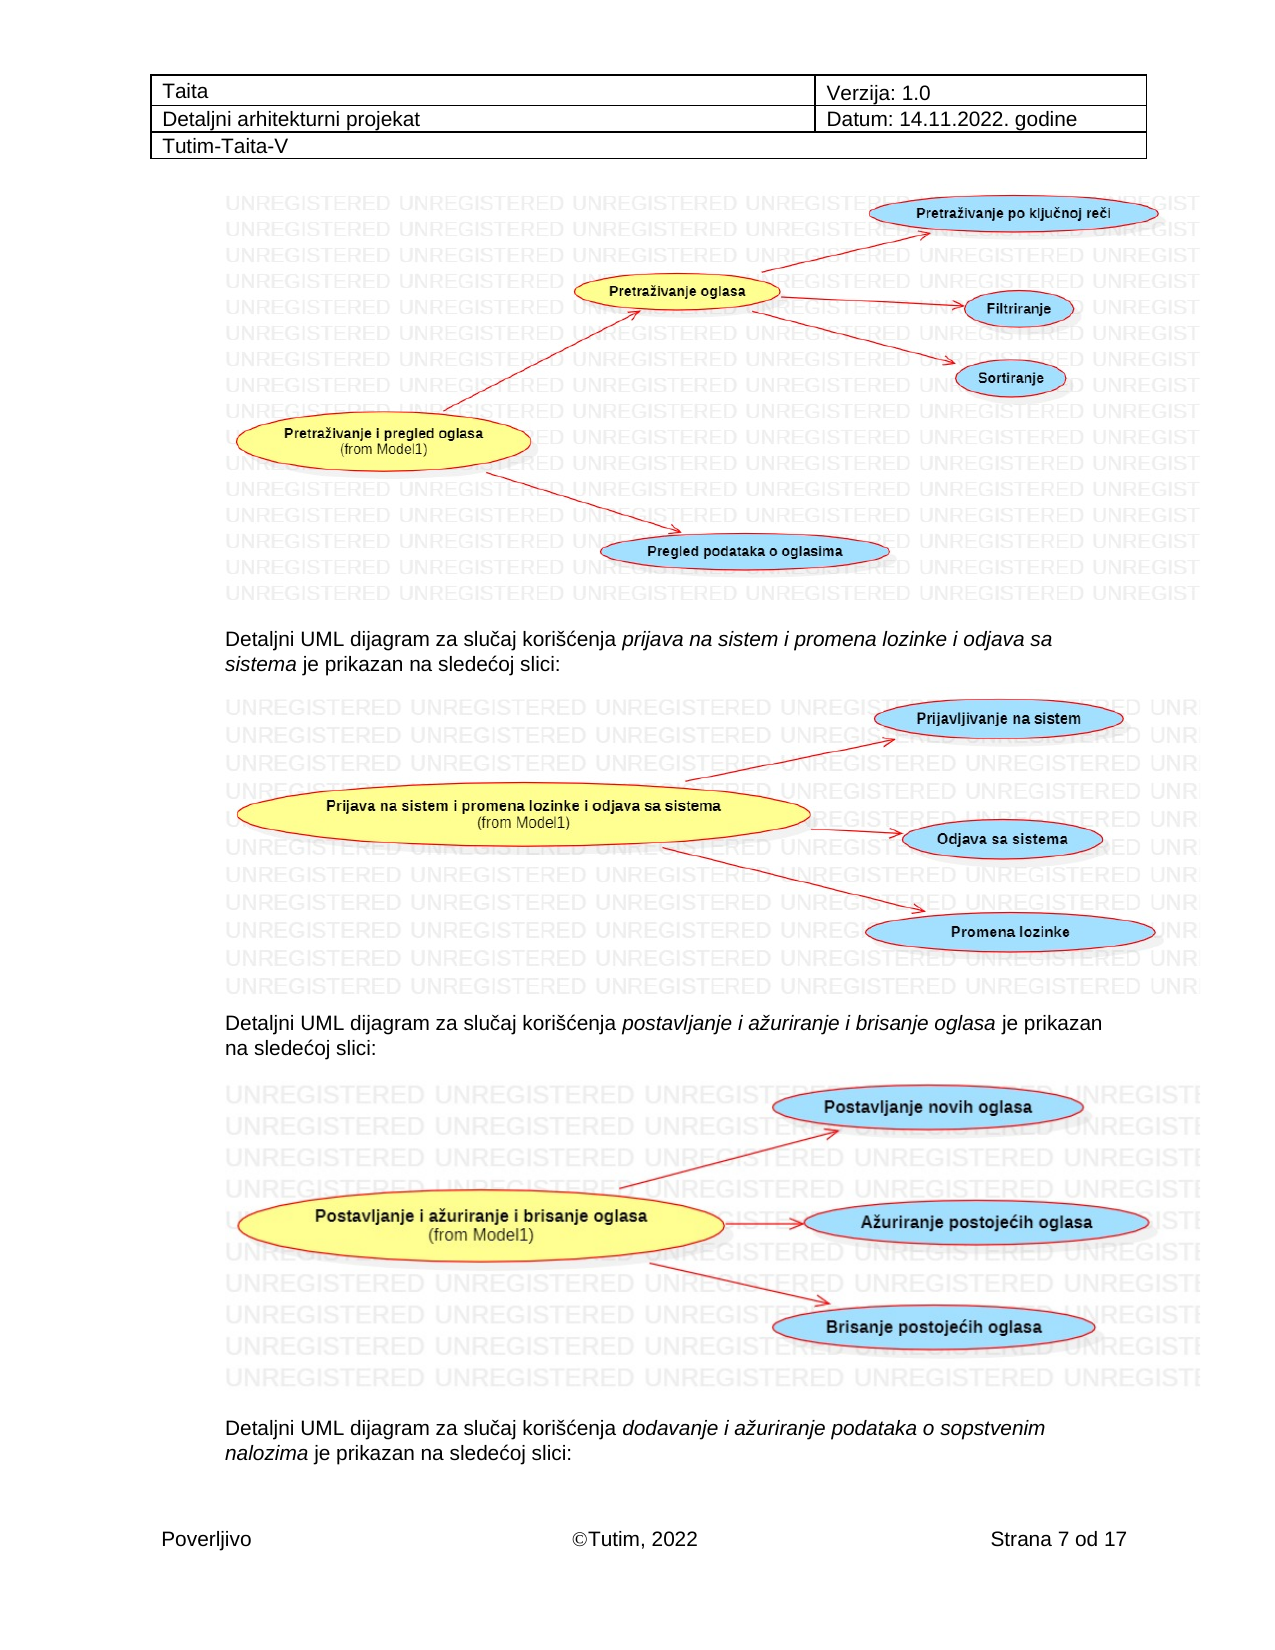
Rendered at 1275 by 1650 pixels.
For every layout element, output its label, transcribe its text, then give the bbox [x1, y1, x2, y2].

picture [225, 1072, 1200, 1402]
text Detaljni UML dijagram za slučaj korišćenja prijava na sistem i promena lozinke i odjava sa sistema je prikazan na sledećoj slici: [225, 625, 1125, 675]
picture [225, 184, 1200, 613]
text Detaljni UML dijagram za slučaj korišćenja dodavanje i ažuriranje podataka o sopstvenim nalozima je prikazan na sledećoj slici: [225, 1414, 1125, 1464]
text Detaljni UML dijagram za slučaj korišćenja postavljanje i ažuriranje i brisanje oglasa je prikazan na sledećoj slici: [225, 1010, 1125, 1060]
picture [225, 687, 1200, 998]
